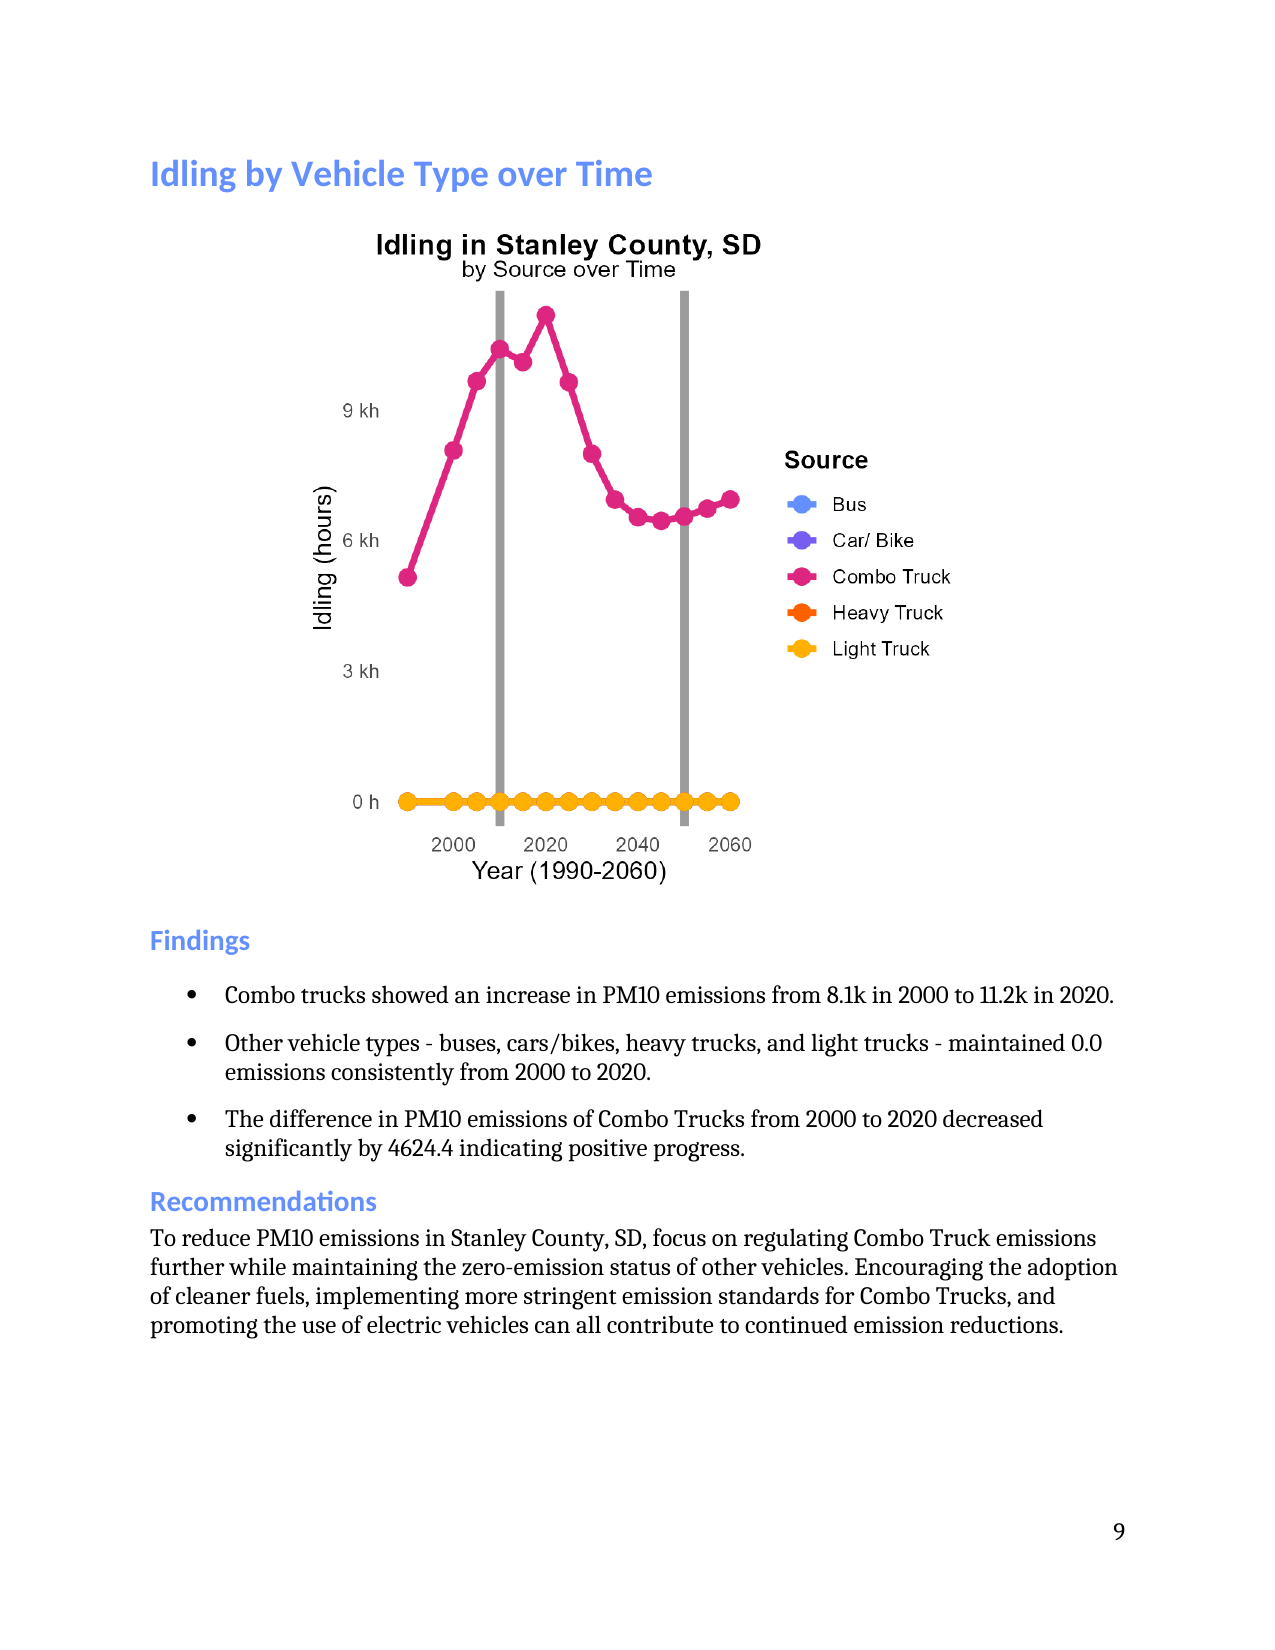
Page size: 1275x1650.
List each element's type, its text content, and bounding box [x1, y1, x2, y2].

subtitle Findings [150, 922, 1125, 957]
text To reduce PM10 emissions in Stanley County, SD, focus on regulating Combo Truck emissions further while maintaining the zero-emission status of other vehicles. Encouraging the adoption of cleaner fuels, implementing more stringent emission standards for Combo Trucks, and promoting the use of electric vehicles can all contribute to continued emission reductions. [150, 1224, 1125, 1339]
text Combo trucks showed an increase in PM10 emissions from 8.1k in 2000 to 11.2k in 2020. [187, 981, 1125, 1010]
subtitle Idling by Vehicle Type over Time [150, 150, 1125, 196]
picture [300, 221, 976, 897]
text The difference in PM10 emissions of Combo Trucks from 2000 to 2020 decreased significantly by 4624.4 indicating positive progress. [187, 1105, 1125, 1162]
subtitle Recommendations [150, 1183, 1125, 1219]
text Other vehicle types - buses, cars/bikes, heavy trucks, and light trucks - maintained 0.0 emissions consistently from 2000 to 2020. [187, 1029, 1125, 1086]
